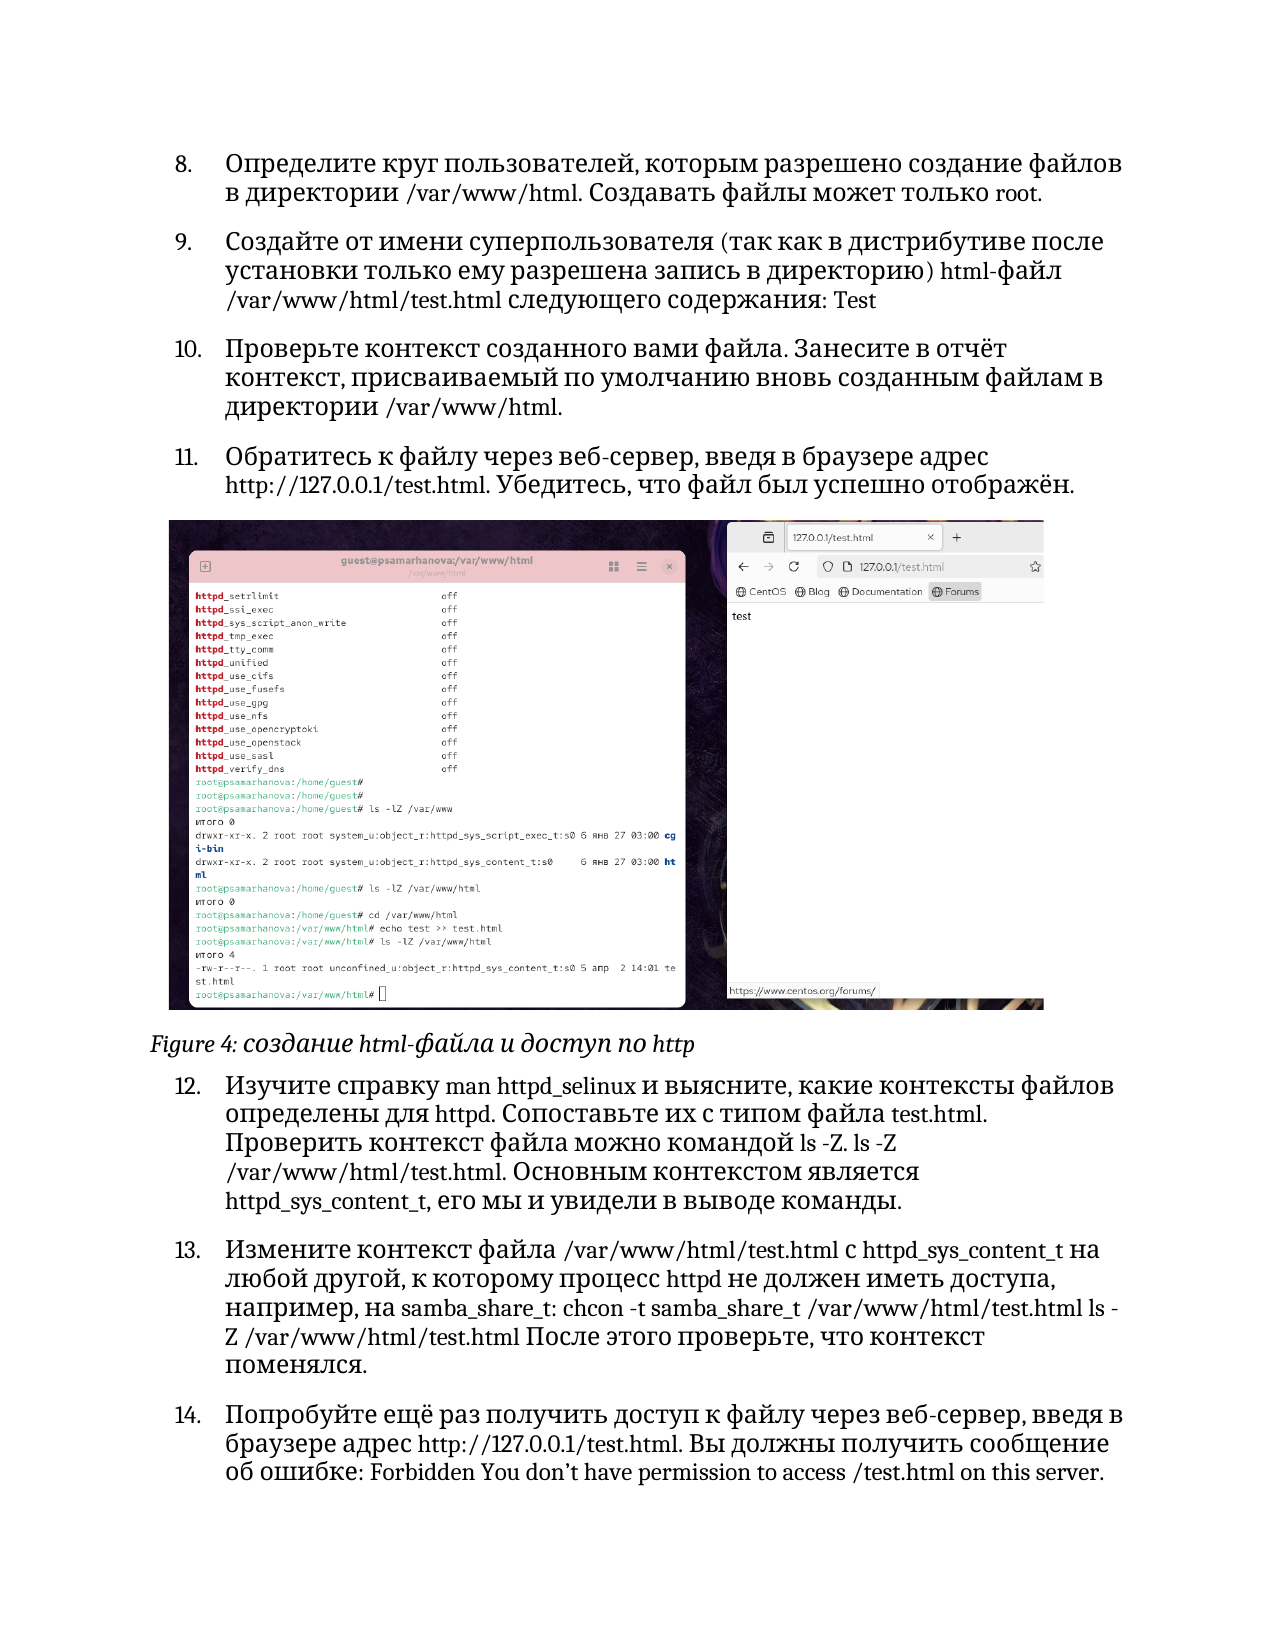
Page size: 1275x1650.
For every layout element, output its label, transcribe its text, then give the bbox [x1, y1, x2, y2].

picture [168, 520, 1044, 1010]
list Обратитесь к файлу через веб-сервер, введя в браузере адрес http://127.0.0.1/test.html. Убедитесь, что файл был успешно отображён. [175, 442, 1125, 500]
list Проверьте контекст созданного вами файла. Занесите в отчёт контекст, присваиваемый по умолчанию вновь созданным файлам в директории /var/www/html. [175, 335, 1125, 422]
list Определите круг пользователей, которым разрешено создание файлов в директории /var/www/html. Создавать файлы может только root. [175, 150, 1125, 207]
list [175, 1401, 1125, 1487]
list Измените контекст файла /var/www/html/test.html с httpd_sys_content_t на любой другой, к которому процесс httpd не должен иметь доступа, например, на samba_share_t: chcon -t samba_share_t /var/www/html/test.html ls -Z /var/www/html/test.html После этого проверьте, что контекст поменялся. [175, 1236, 1125, 1380]
list Создайте от имени суперпользователя (так как в дистрибутиве после установки только ему разрешена запись в директорию) html-файл /var/www/html/test.html следующего содержания: Test [175, 228, 1125, 314]
text Figure 4: создание html-файла и доступ по http [150, 1030, 1125, 1059]
list Изучите справку man httpd_selinux и выясните, какие контексты файлов определены для httpd. Сопоставьте их с типом файла test.html. Проверить контекст файла можно командой ls -Z. ls -Z /var/www/html/test.html. Основным контекстом является httpd_sys_content_t, его мы и увидели в выводе команды. [175, 1072, 1125, 1215]
